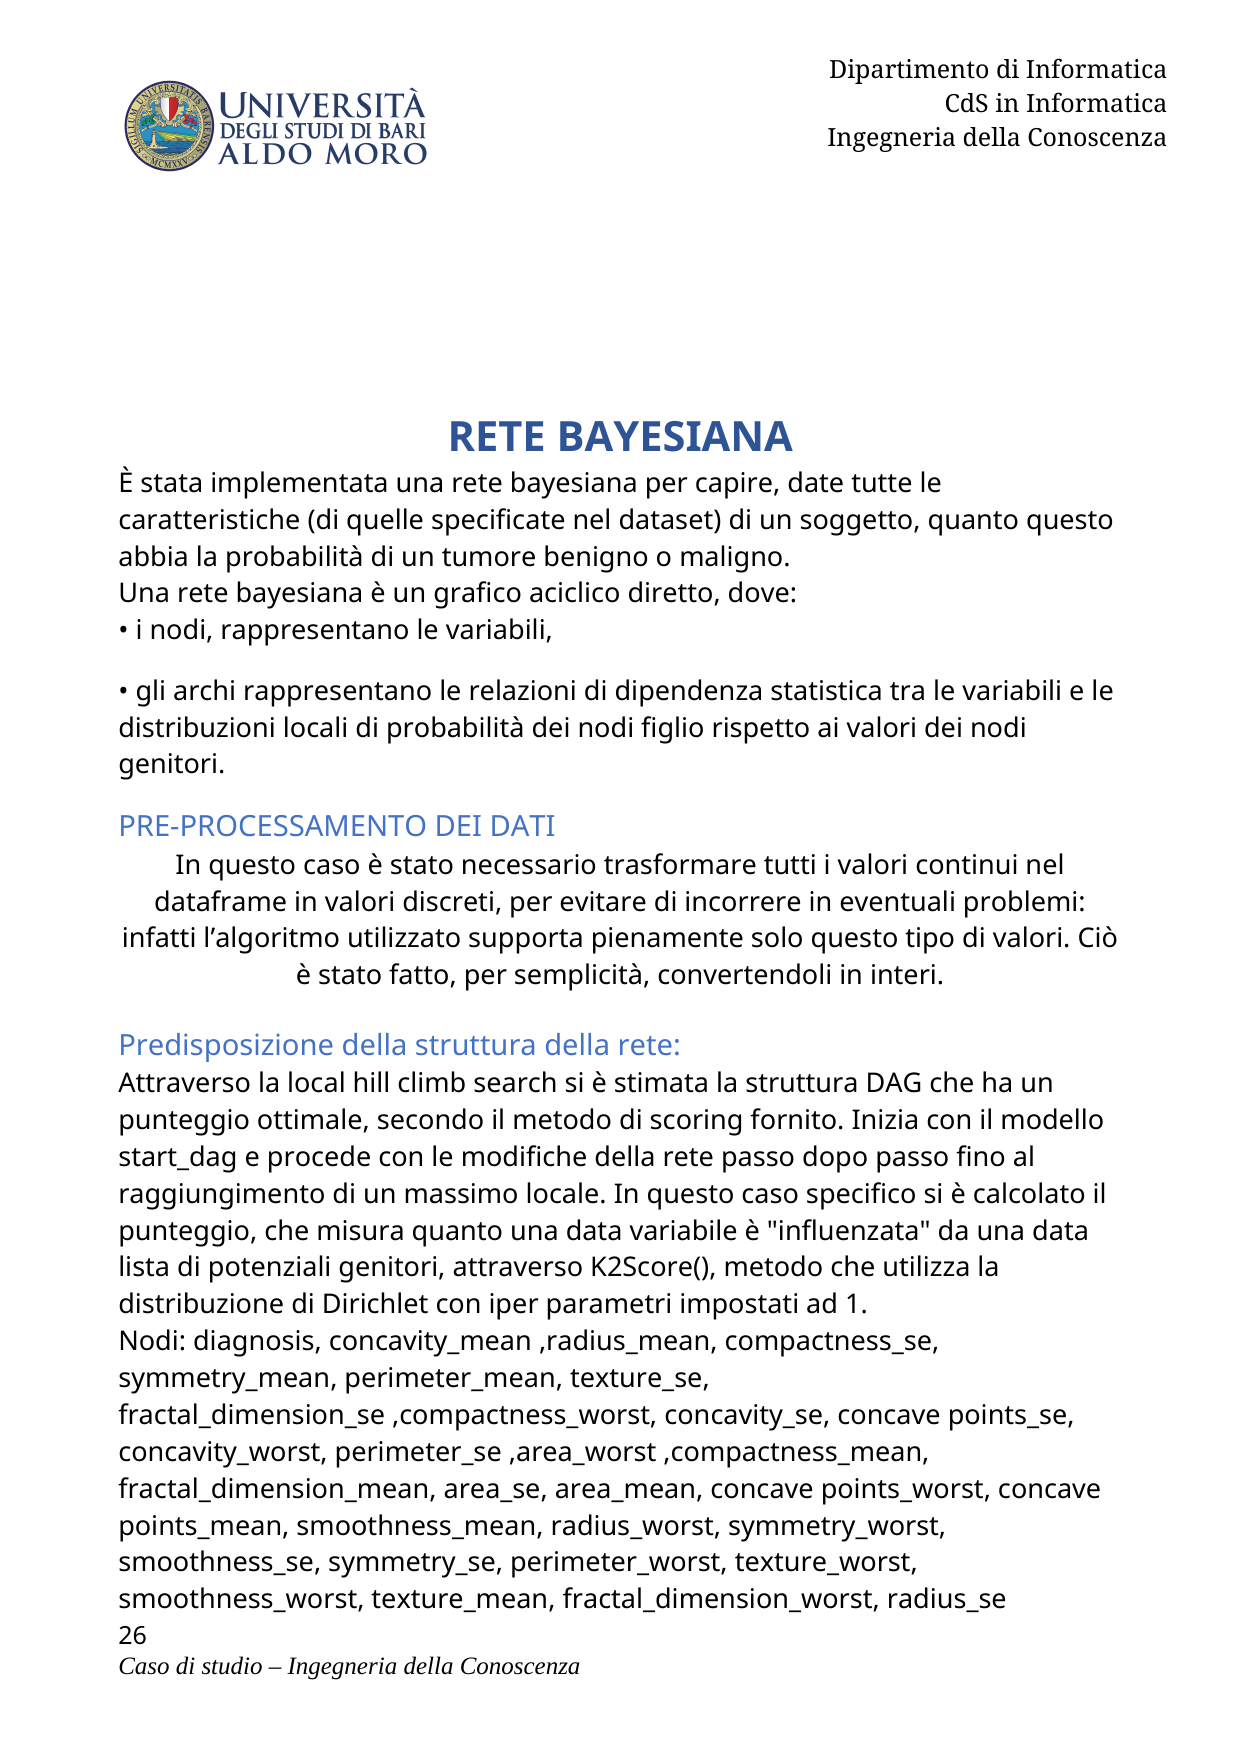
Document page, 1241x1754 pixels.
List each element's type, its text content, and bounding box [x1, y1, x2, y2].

text • i nodi, rappresentano le variabili, [118, 611, 1122, 648]
text Predisposizione della struttura della rete: [118, 1024, 1122, 1063]
text Nodi: diagnosis, concavity_mean ,radius_mean, compactness_se, symmetry_mean, perimeter_mean, texture_se, fractal_dimension_se ,compactness_worst, concavity_se, concave points_se, concavity_worst, perimeter_se ,area_worst ,compactness_mean, fractal_dimension_mean, area_se, area_mean, concave points_worst, concave points_mean, smoothness_mean, radius_worst, symmetry_worst, smoothness_se, symmetry_se, perimeter_worst, texture_worst, smoothness_worst, texture_mean, fractal_dimension_worst, radius_se [118, 1322, 1122, 1617]
text • gli archi rappresentano le relazioni di dipendenza statistica tra le variabili e le distribuzioni locali di probabilità dei nodi figlio rispetto ai valori dei nodi genitori. [118, 671, 1122, 782]
text Attraverso la local hill climb search si è stimata la struttura DAG che ha un punteggio ottimale, secondo il metodo di scoring fornito. Inizia con il modello start_dag e procede con le modifiche della rete passo dopo passo fino al raggiungimento di un massimo locale. In questo caso specifico si è calcolato il punteggio, che misura quanto una data variabile è "influenzata" da una data lista di potenziali genitori, attraverso K2Score(), metodo che utilizza la distribuzione di Dirichlet con iper parametri impostati ad 1. [118, 1063, 1122, 1322]
text È stata implementata una rete bayesiana per capire, date tutte le caratteristiche (di quelle specificate nel dataset) di un soggetto, quanto questo abbia la probabilità di un tumore benigno o maligno. [118, 463, 1122, 574]
text RETE BAYESIANA [118, 406, 1122, 463]
text PRE-PROCESSAMENTO DEI DATI [118, 806, 1122, 845]
text Una rete bayesiana è un grafico aciclico diretto, dove: [118, 574, 1122, 611]
picture [118, 73, 433, 179]
text In questo caso è stato necessario trasformare tutti i valori continui nel dataframe in valori discreti, per evitare di incorrere in eventuali problemi: infatti l’algoritmo utilizzato supporta pienamente solo questo tipo di valori. Ciò è stato fatto, per semplicità, convertendoli in interi. [118, 845, 1122, 993]
